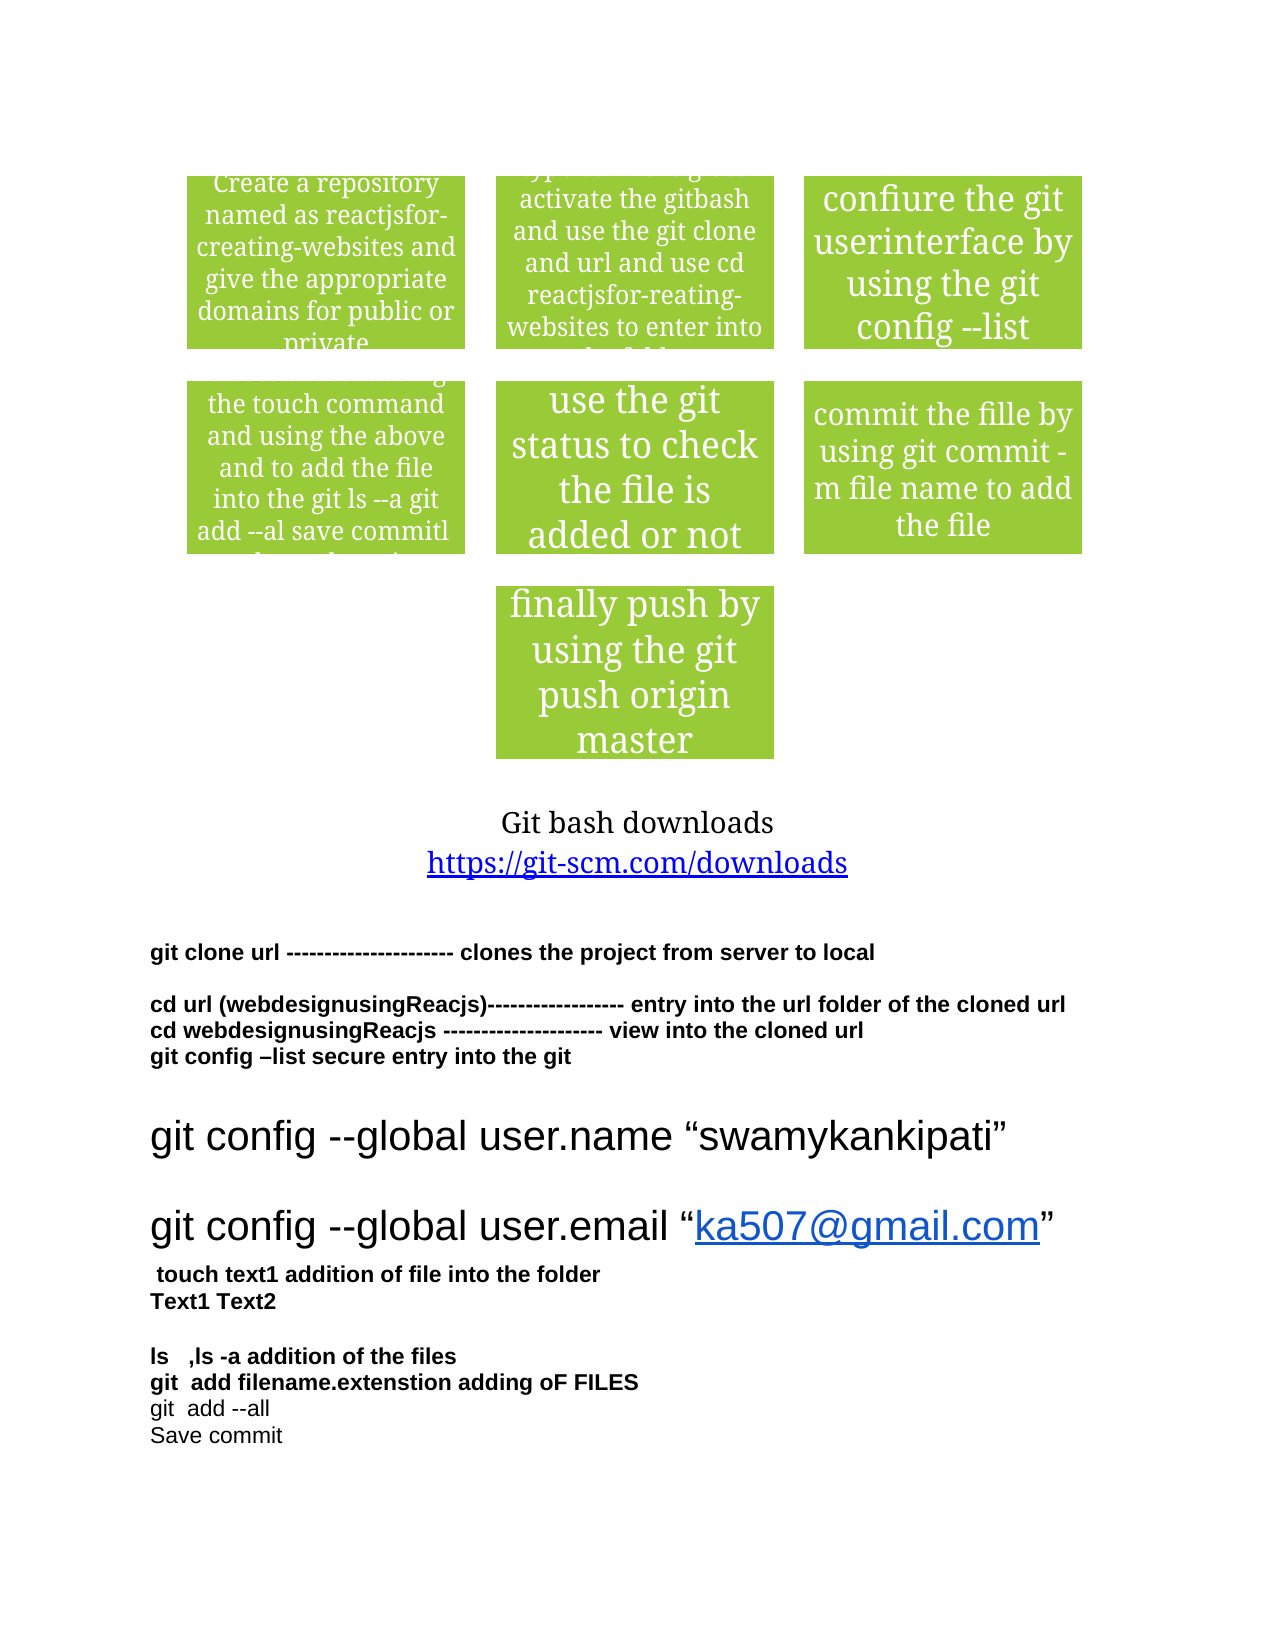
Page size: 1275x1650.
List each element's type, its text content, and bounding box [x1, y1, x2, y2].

text https://git-scm.com/downloads [150, 842, 1125, 882]
text git add --all [150, 1395, 1125, 1422]
text cd url (webdesignusingReacjs)------------------ entry into the url folder of the cloned url [150, 991, 1125, 1017]
text git config –list secure entry into the git [150, 1043, 1125, 1069]
text git clone url ---------------------- clones the project from server to local [150, 910, 1125, 966]
text Save commit [150, 1422, 1125, 1448]
text Git bash downloads [150, 802, 1125, 842]
text git config --global user.name “swamykankipati” [150, 1111, 1125, 1159]
text ls ,ls -a addition of the files [150, 1343, 1125, 1369]
text cd webdesignusingReacjs --------------------- view into the cloned url [150, 1017, 1125, 1043]
text git config --global user.email “ka507@gmail.com” [150, 1201, 1125, 1249]
text Text1 Text2 [150, 1288, 1125, 1314]
text touch text1 addition of file into the folder [150, 1261, 1125, 1288]
text git add filename.extenstion adding oF FILES [150, 1369, 1125, 1395]
